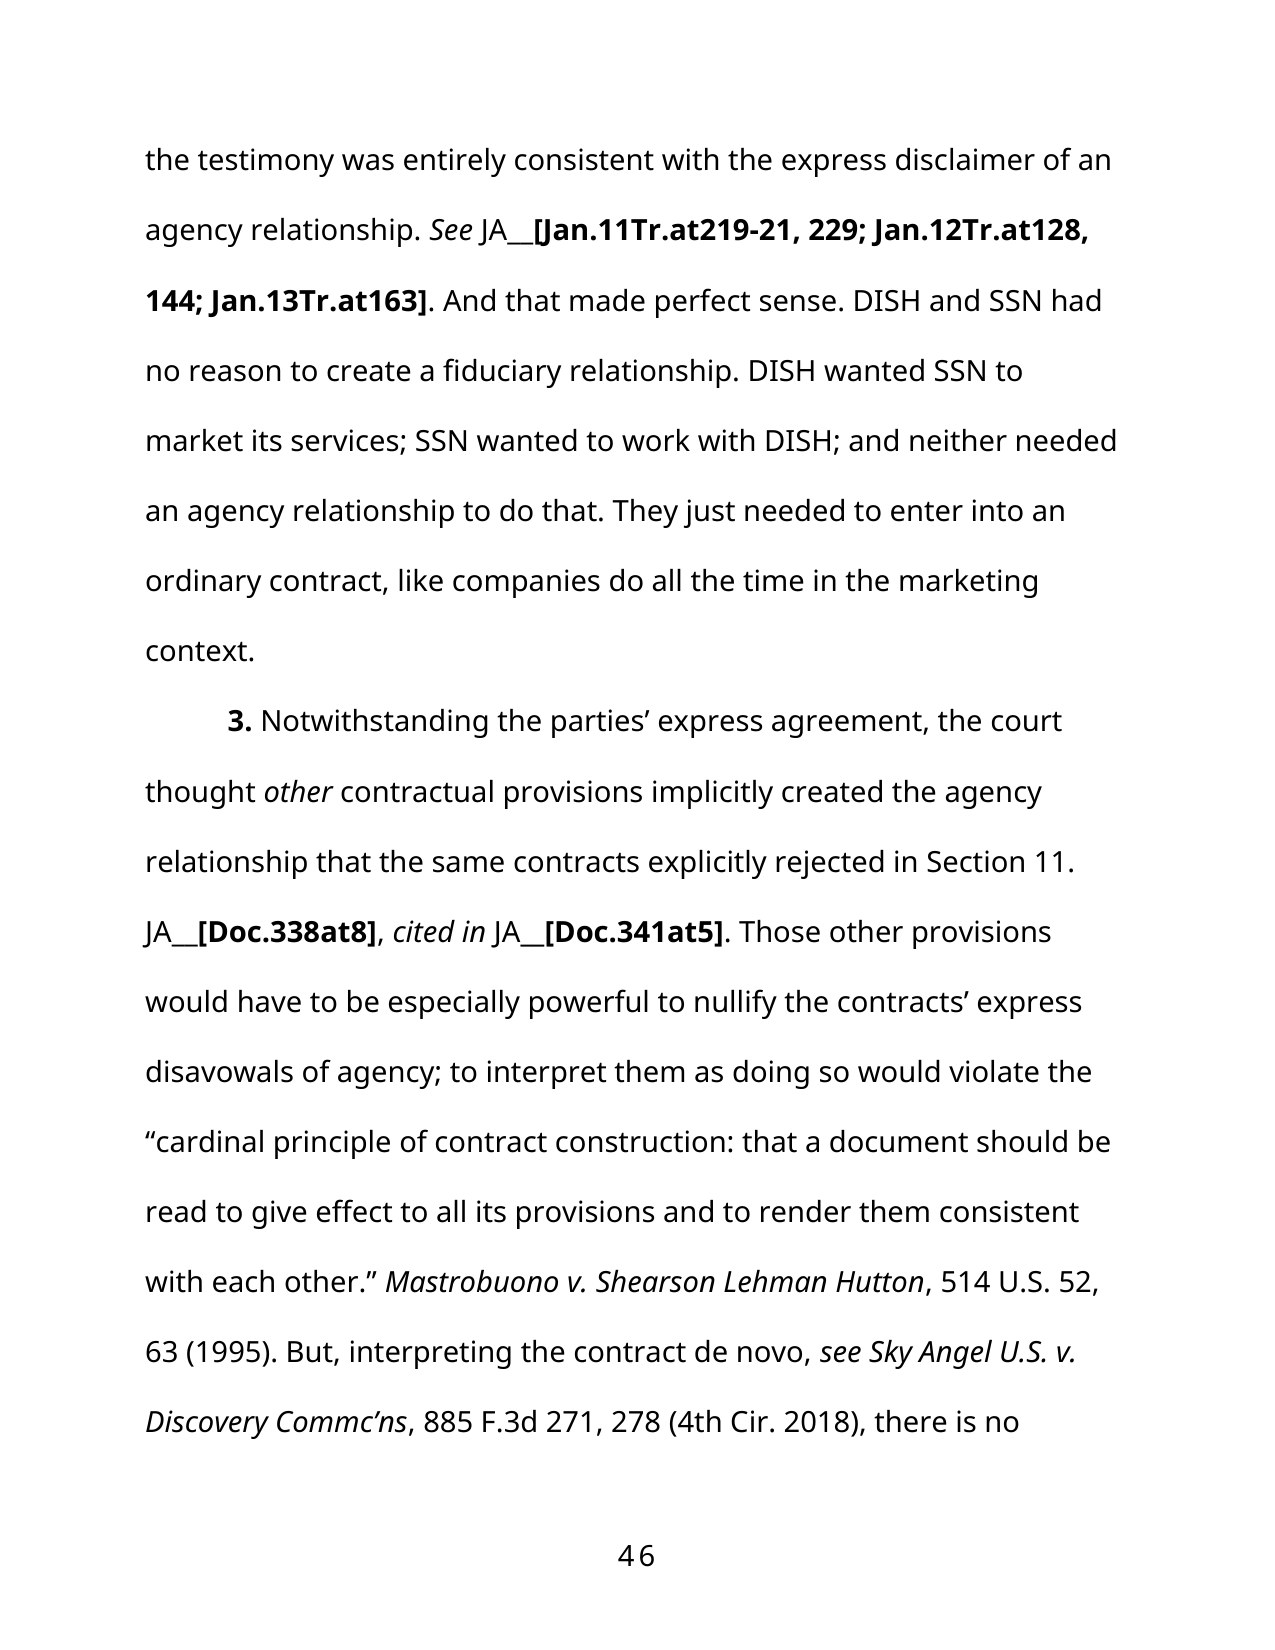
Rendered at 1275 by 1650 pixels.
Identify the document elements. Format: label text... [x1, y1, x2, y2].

text the testimony was entirely consistent with the express disclaimer of an agency relationship. See JA__[Jan.11Tr.at219-21, 229; Jan.12Tr.at128, 144; Jan.13Tr.at163]. And that made perfect sense. DISH and SSN had no reason to create a fiduciary relationship. DISH wanted SSN to market its services; SSN wanted to work with DISH; and neither needed an agency relationship to do that. They just needed to enter into an ordinary contract, like companies do all the time in the marketing context. [145, 115, 1120, 676]
text 3. Notwithstanding the parties’ express agreement, the court thought other contractual provisions implicitly created the agency relationship that the same contracts explicitly rejected in Section 11. JA__[Doc.338at8], cited in JA__[Doc.341at5]. Those other provisions would have to be especially powerful to nullify the contracts’ express disavowals of agency; to interpret them as doing so would violate the “cardinal principle of contract construction: that a document should be read to give effect to all its provisions and to render them consistent with each other.” Mastrobuono v. Shearson Lehman Hutton, 514 U.S. 52, 63 (1995). But, interpreting the contract de novo, see Sky Angel U.S. v. Discovery Commc’ns, 885 F.3d 271, 278 (4th Cir. 2018), there is no [145, 676, 1120, 1447]
text 46 [130, 1539, 1142, 1573]
